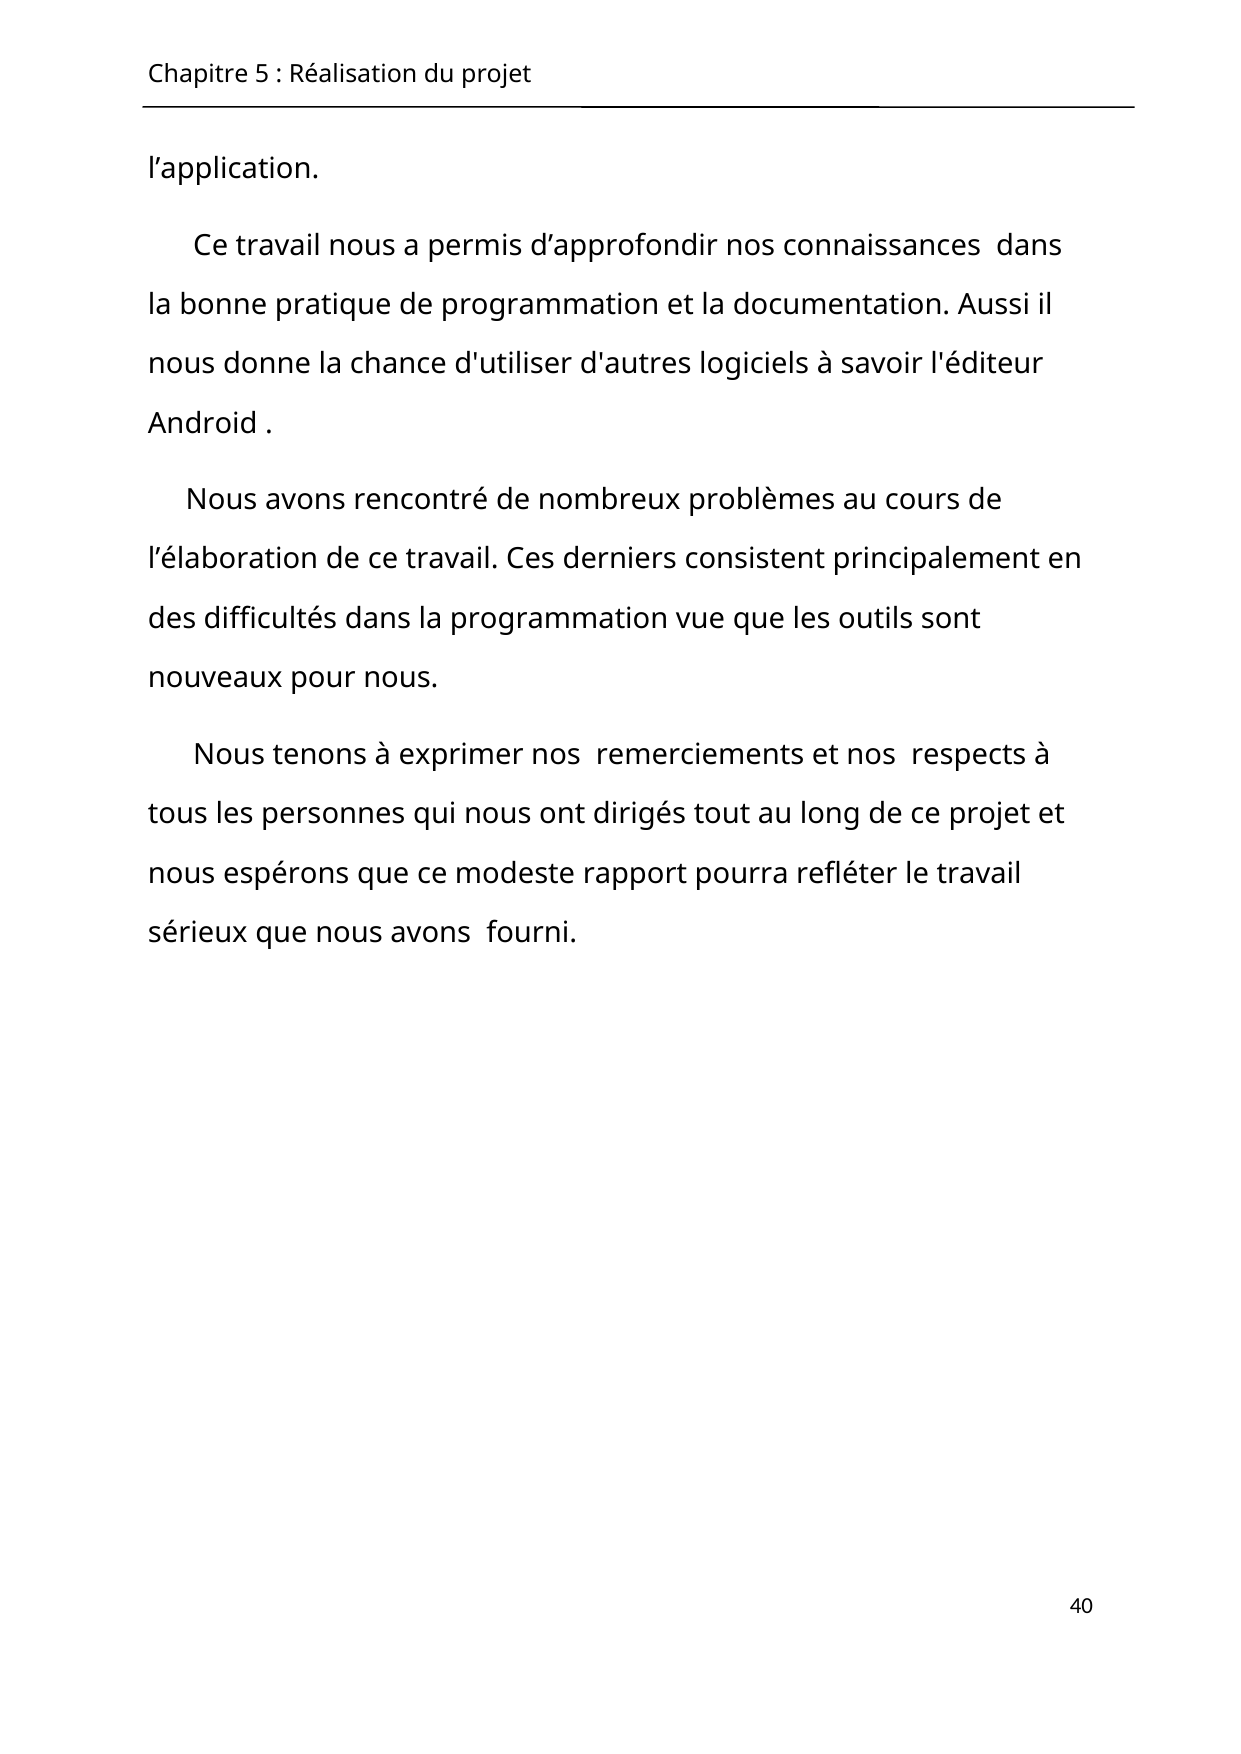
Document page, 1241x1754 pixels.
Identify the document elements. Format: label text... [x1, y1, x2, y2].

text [148, 148, 1093, 187]
text Nous tenons à exprimer nos remerciements et nos respects à tous les personnes qui nous ont dirigés tout au long de ce projet et nous espérons que ce modeste rapport pourra refléter le travail sérieux que nous avons fourni. [148, 733, 1093, 951]
text Nous avons rencontré de nombreux problèmes au cours de l’élaboration de ce travail. Ces derniers consistent principalement en des difficultés dans la programmation vue que les outils sont nouveaux pour nous. [148, 478, 1093, 696]
text Ce travail nous a permis d’approfondir nos connaissances dans la bonne pratique de programmation et la documentation. Aussi il nous donne la chance d'utiliser d'autres logiciels à savoir l'éditeur Android . [148, 224, 1093, 442]
